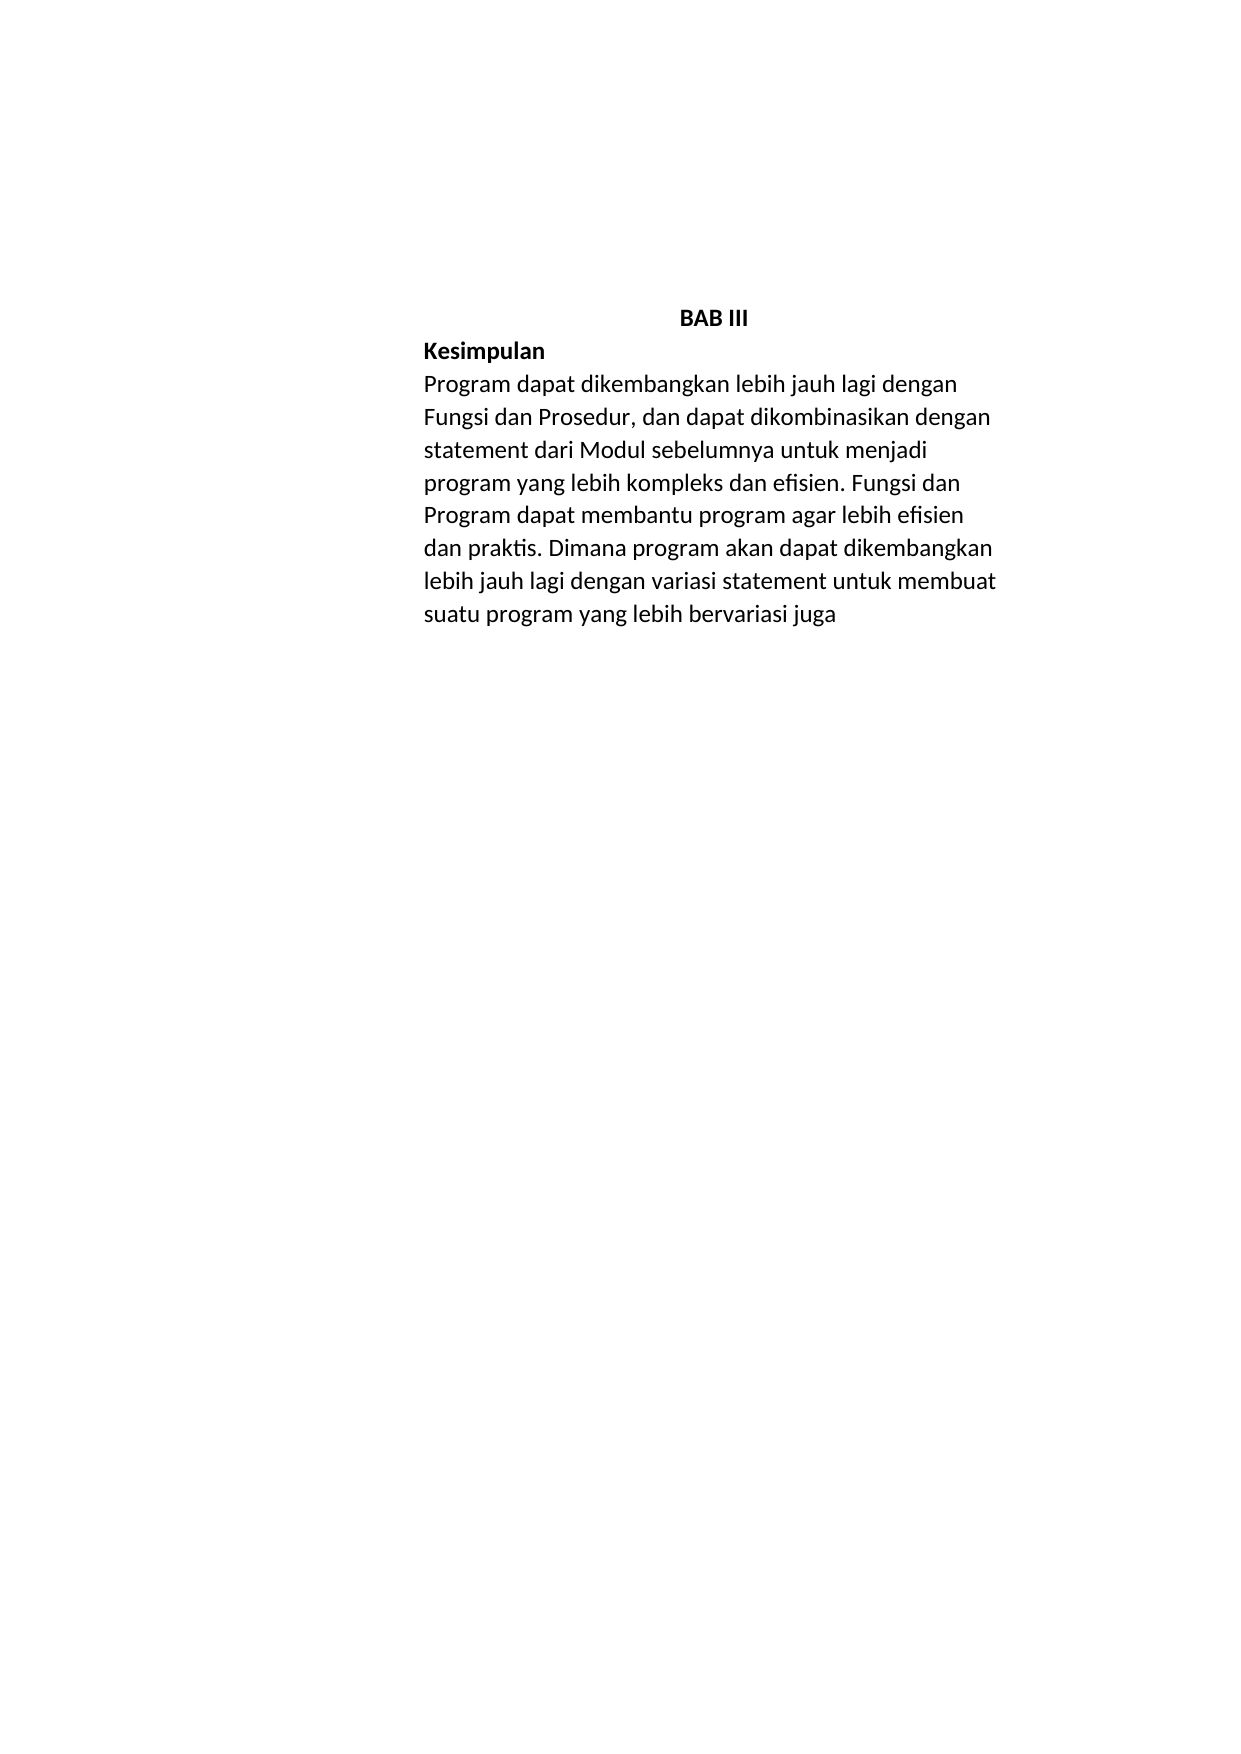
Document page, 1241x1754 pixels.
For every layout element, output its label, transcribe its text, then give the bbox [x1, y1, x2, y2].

list Kesimpulan [424, 335, 1004, 366]
list BAB III [424, 302, 1004, 333]
list Program dapat dikembangkan lebih jauh lagi dengan Fungsi dan Prosedur, dan dapat dikombinasikan dengan statement dari Modul sebelumnya untuk menjadi program yang lebih kompleks dan efisien. Fungsi dan Program dapat membantu program agar lebih efisien dan praktis. Dimana program akan dapat dikembangkan lebih jauh lagi dengan variasi statement untuk membuat suatu program yang lebih bervariasi juga [424, 368, 1004, 629]
